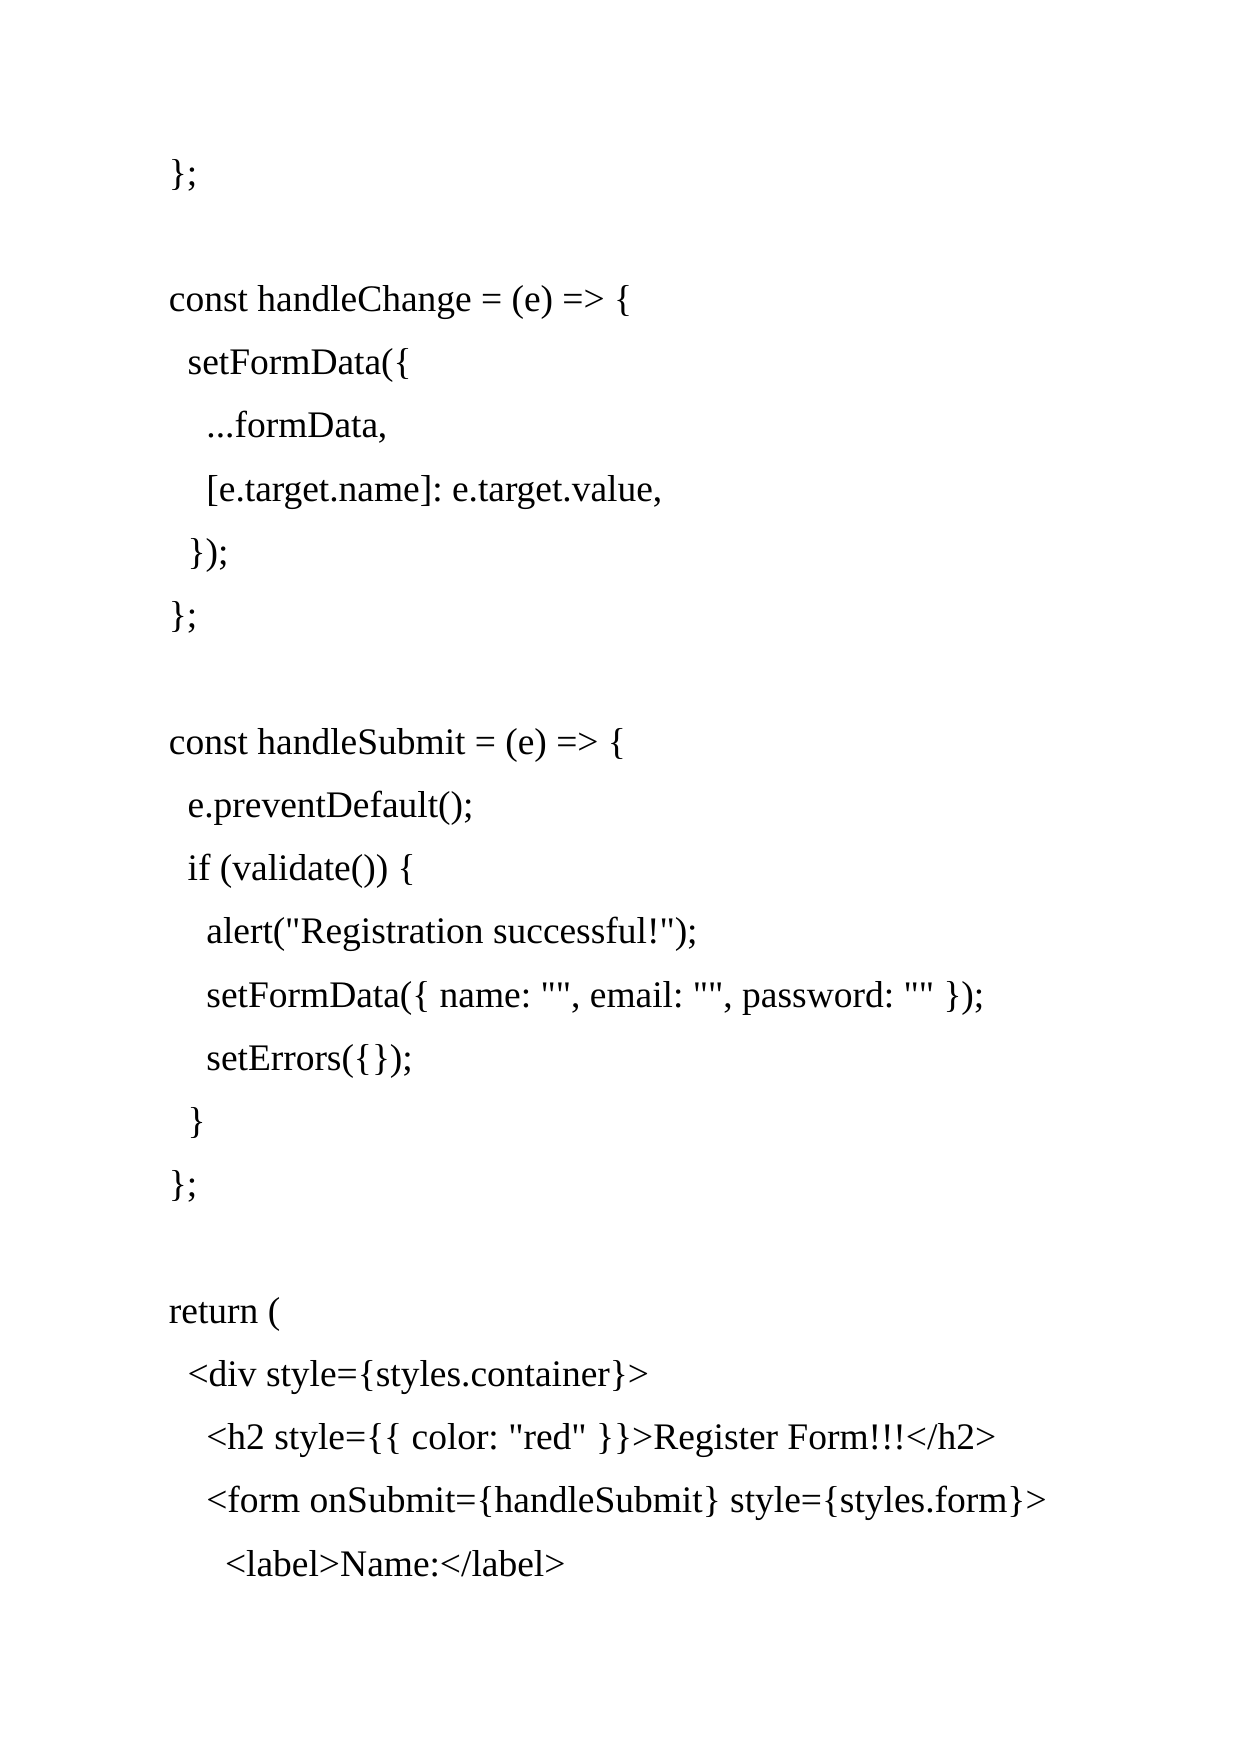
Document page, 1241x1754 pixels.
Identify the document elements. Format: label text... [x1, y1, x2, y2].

text alert("Registration successful!"); [150, 909, 1090, 952]
text setFormData({ [150, 340, 1090, 383]
text setFormData({ name: "", email: "", password: "" }); [150, 972, 1090, 1015]
text <label>Name:</label> [150, 1541, 1090, 1584]
text }; [150, 150, 1090, 193]
text return ( [150, 1288, 1090, 1331]
text }; [150, 1162, 1090, 1205]
text ...formData, [150, 403, 1090, 446]
text }); [150, 529, 1090, 572]
text const handleSubmit = (e) => { [150, 719, 1090, 762]
text const handleChange = (e) => { [150, 276, 1090, 319]
text }; [150, 593, 1090, 636]
text setErrors({}); [150, 1035, 1090, 1078]
text [e.target.name]: e.target.value, [150, 466, 1090, 509]
text <h2 style={{ color: "red" }}>Register Form!!!</h2> [150, 1414, 1090, 1458]
text <form onSubmit={handleSubmit} style={styles.form}> [150, 1478, 1090, 1521]
text if (validate()) { [150, 846, 1090, 889]
text } [150, 1098, 1090, 1142]
text e.preventDefault(); [150, 782, 1090, 825]
text <div style={styles.container}> [150, 1351, 1090, 1394]
